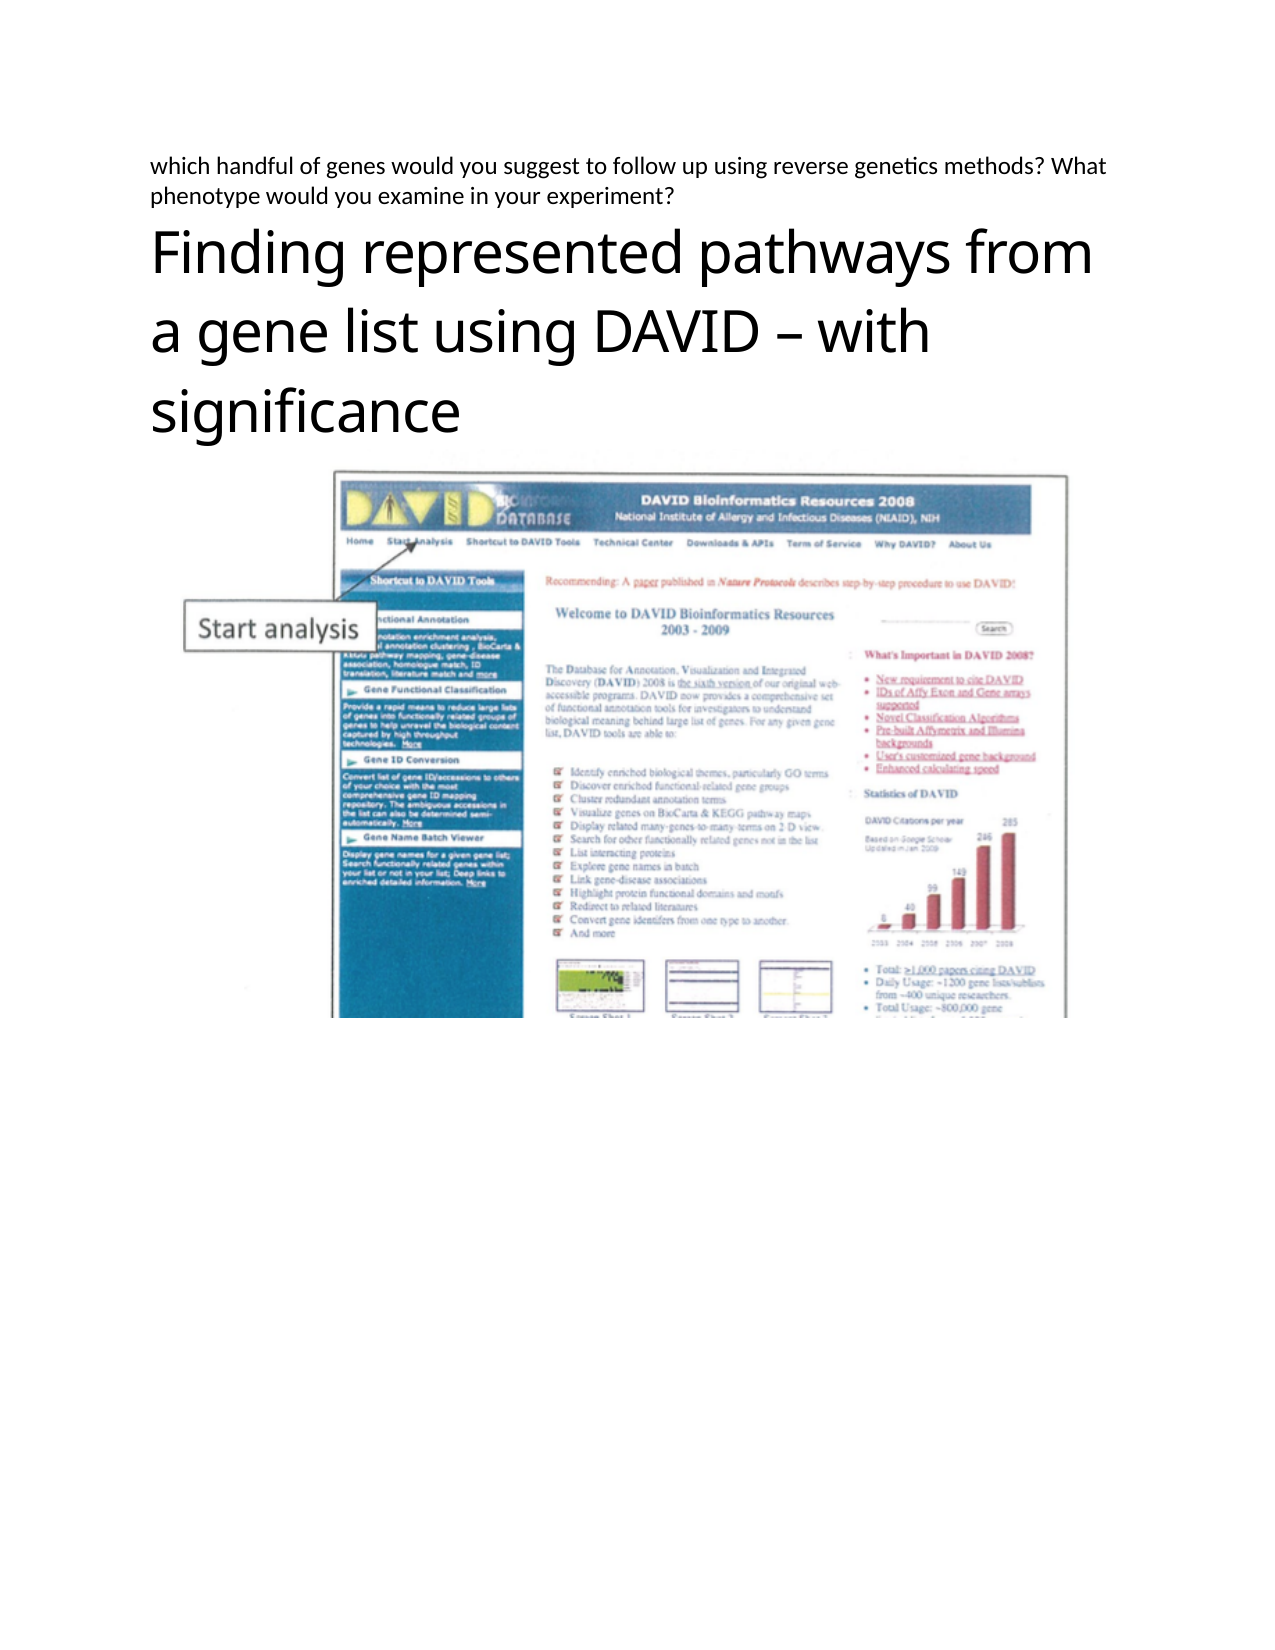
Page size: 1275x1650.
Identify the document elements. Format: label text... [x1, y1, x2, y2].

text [150, 150, 1125, 211]
picture [150, 449, 1125, 1018]
title Finding represented pathways from a gene list using DAVID – with significance [150, 211, 1125, 449]
